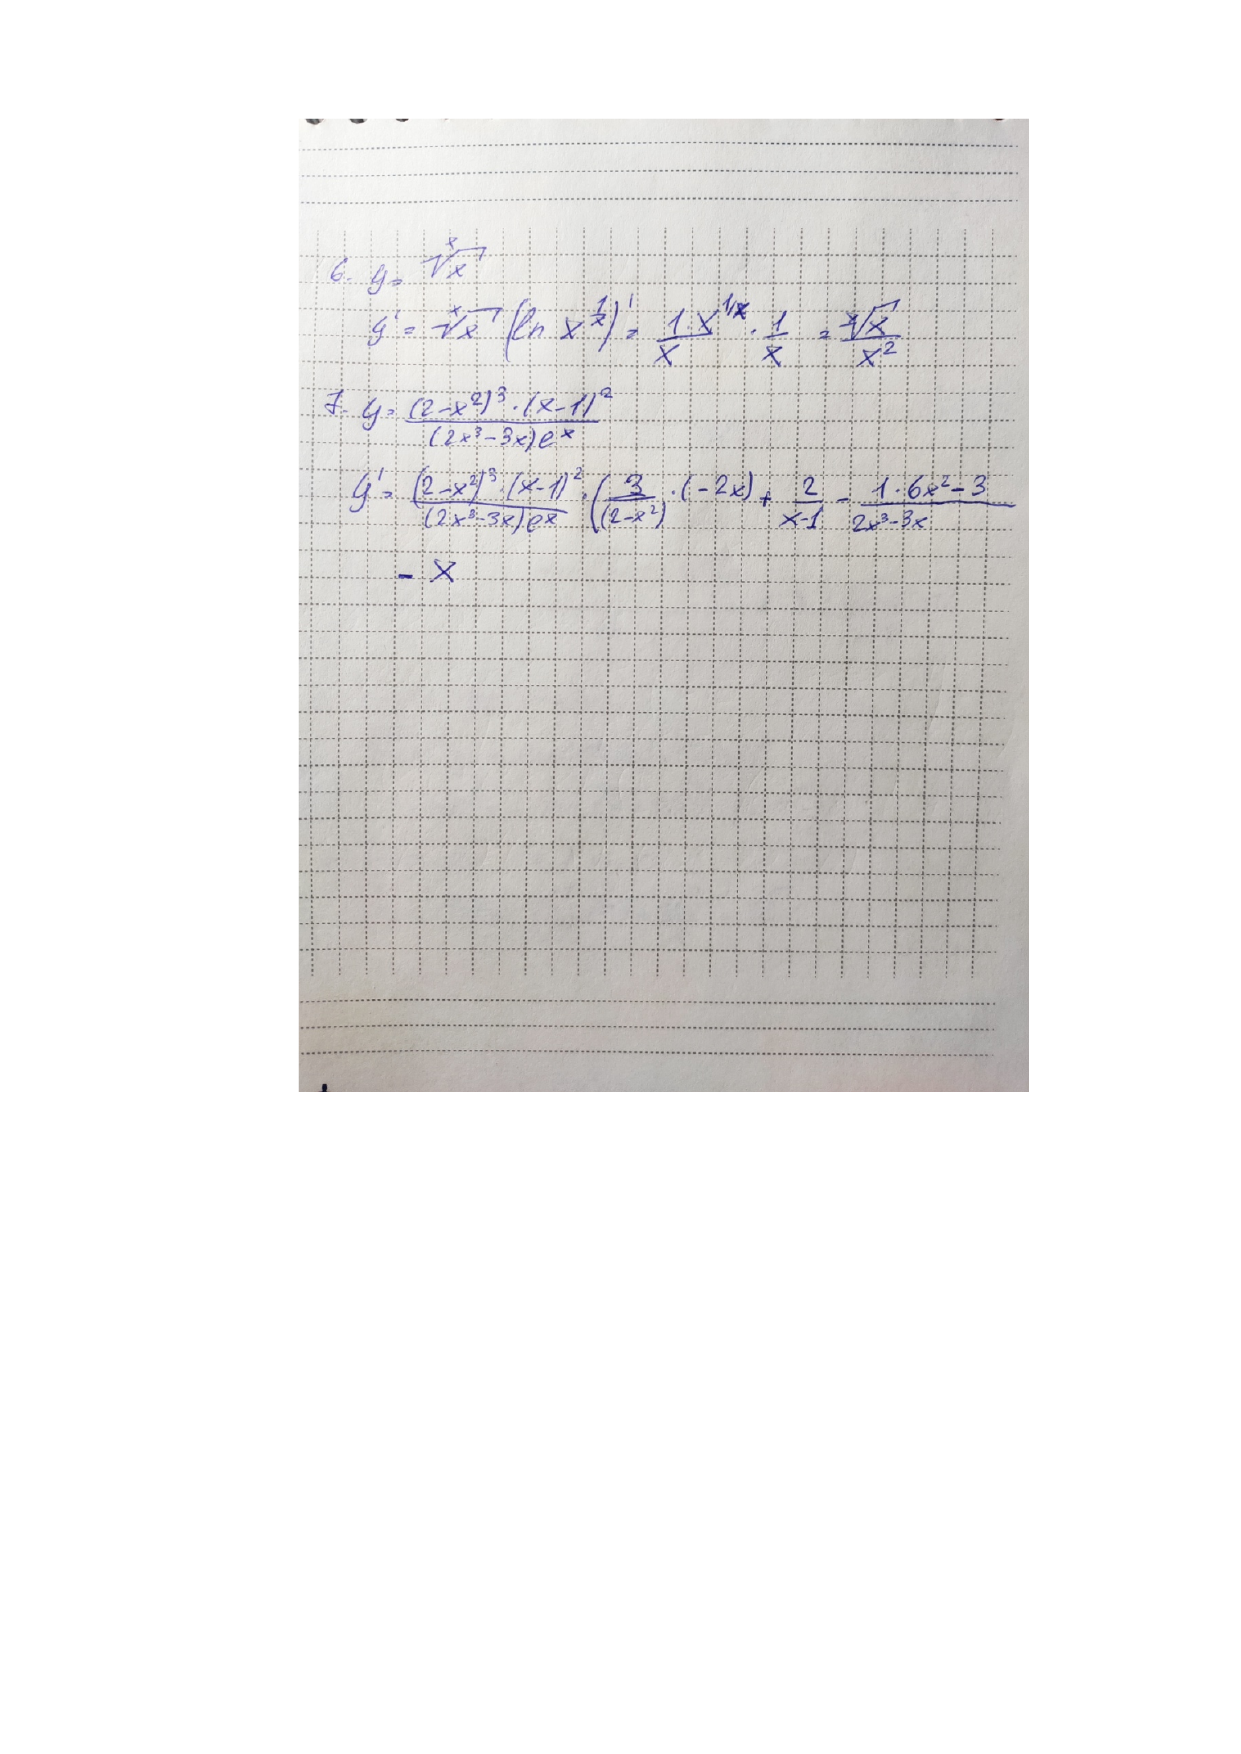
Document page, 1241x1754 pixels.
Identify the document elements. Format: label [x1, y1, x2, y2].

picture [299, 120, 1029, 1092]
